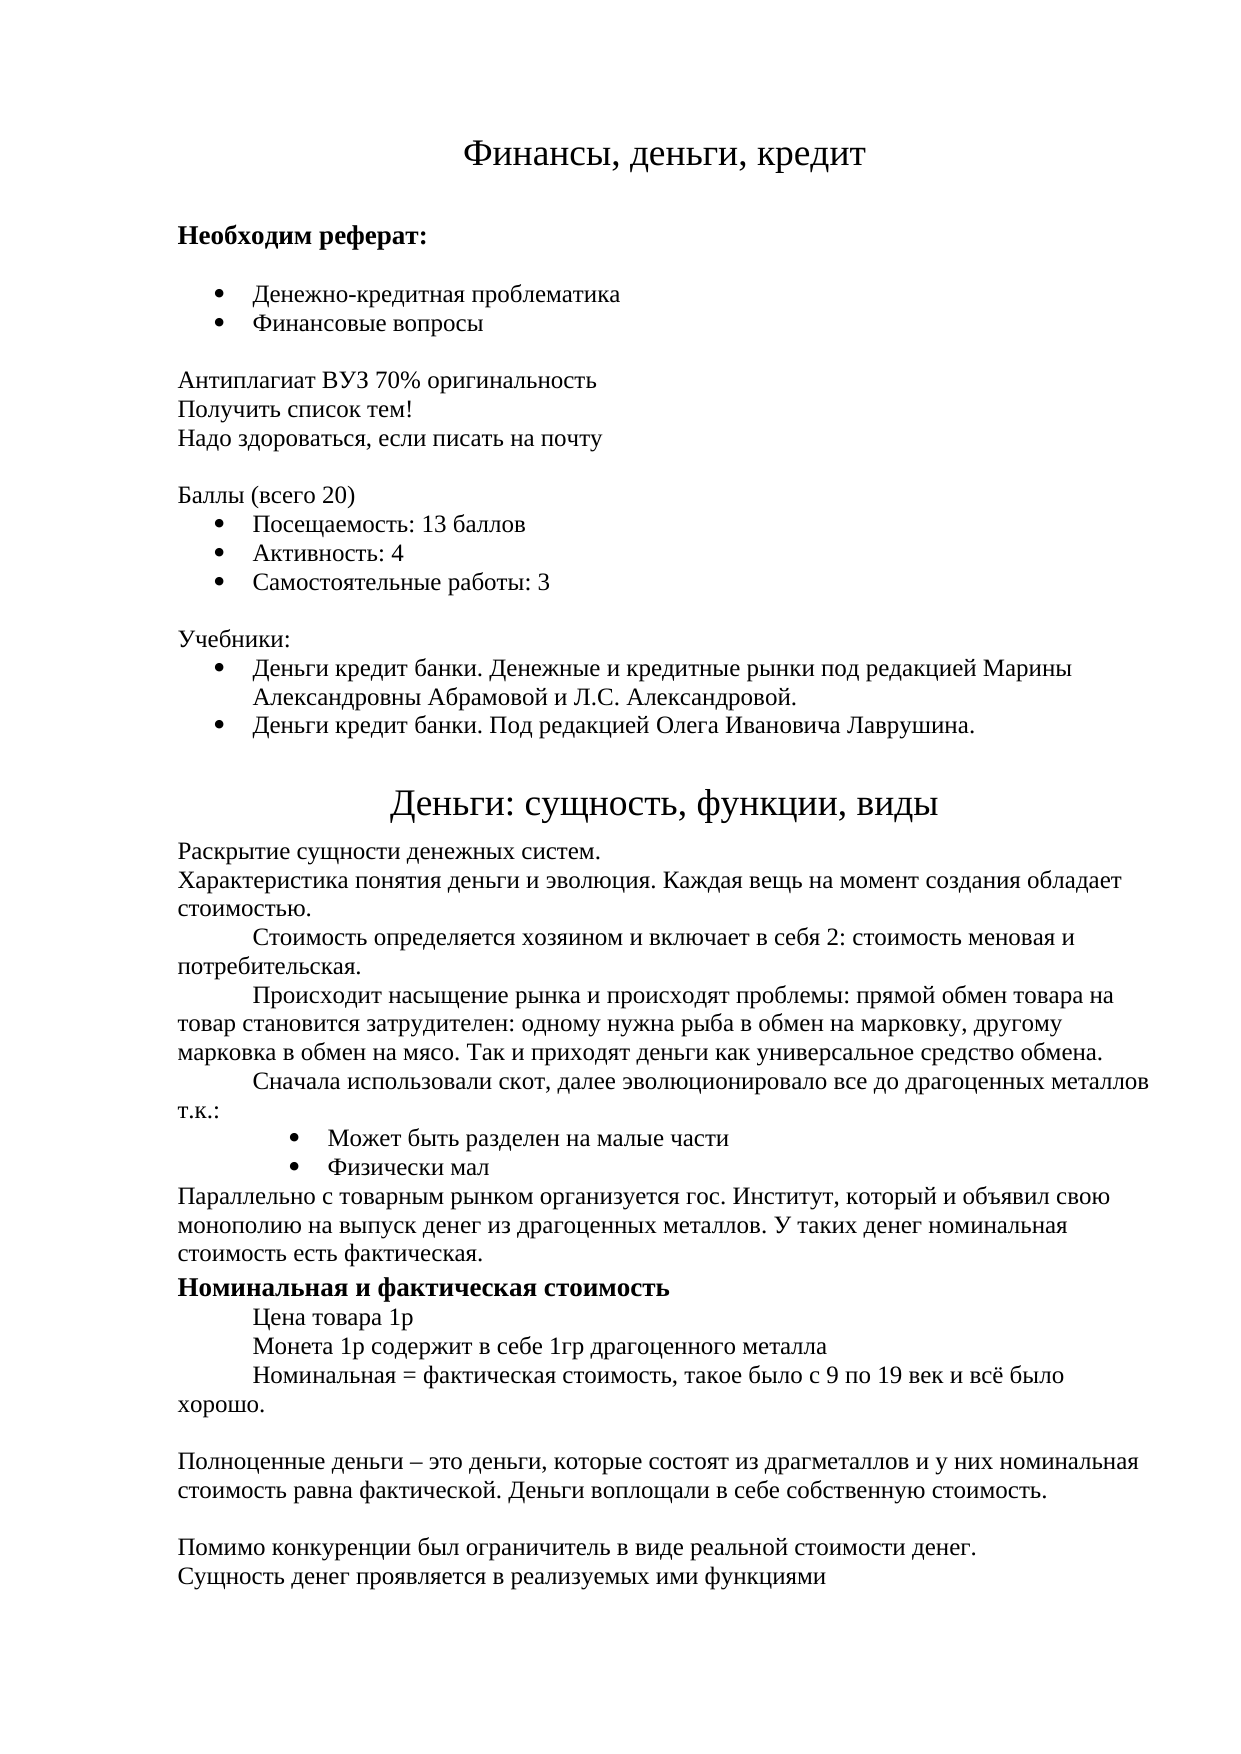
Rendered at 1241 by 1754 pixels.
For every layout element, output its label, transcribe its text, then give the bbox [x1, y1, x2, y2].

list Денежно-кредитная проблематика [215, 279, 1152, 308]
list Деньги кредит банки. Денежные и кредитные рынки под редакцией Марины Александровны Абрамовой и Л.С. Александровой. [215, 653, 1152, 710]
list Посещаемость: 13 баллов [215, 509, 1152, 538]
text Раскрытие сущности денежных систем. [177, 836, 1152, 865]
text Номинальная = фактическая стоимость, такое было с 9 по 19 век и всё было хорошо. [177, 1360, 1152, 1417]
subtitle Финансы, деньги, кредит [177, 131, 1152, 174]
list Физически мал [290, 1152, 1152, 1181]
list Деньги кредит банки. Под редакцией Олега Ивановича Лаврушина. [215, 710, 1152, 739]
text Антиплагиат ВУЗ 70% оригинальность [177, 365, 1152, 394]
list Активность: 4 [215, 538, 1152, 567]
text Полноценные деньги – это деньги, которые состоят из драгметаллов и у них номинальная стоимость равна фактической. Деньги воплощали в себе собственную стоимость. [177, 1446, 1152, 1504]
list Финансовые вопросы [215, 308, 1152, 337]
list Самостоятельные работы: 3 [215, 567, 1152, 595]
text Стоимость определяется хозяином и включает в себя 2: стоимость меновая и потребительская. [177, 922, 1152, 980]
text Баллы (всего 20) [177, 480, 1152, 509]
list Может быть разделен на малые части [290, 1123, 1152, 1152]
text Параллельно с товарным рынком организуется гос. Институт, который и объявил свою монополию на выпуск денег из драгоценных металлов. У таких денег номинальная стоимость есть фактическая. [177, 1181, 1152, 1267]
text Характеристика понятия деньги и эволюция. Каждая вещь на момент создания обладает стоимостью. [177, 865, 1152, 922]
text Монета 1р содержит в себе 1гр драгоценного металла [177, 1331, 1152, 1360]
text Цена товара 1р [177, 1302, 1152, 1331]
text Сущность денег проявляется в реализуемых ими функциями [177, 1561, 1152, 1590]
text Сначала использовали скот, далее эволюционировало все до драгоценных металлов т.к.: [177, 1066, 1152, 1123]
text Помимо конкуренции был ограничитель в виде реальной стоимости денег. [177, 1532, 1152, 1561]
subtitle Номинальная и фактическая стоимость [177, 1271, 1152, 1302]
text Учебники: [177, 624, 1152, 653]
text Надо здороваться, если писать на почту [177, 423, 1152, 452]
text Происходит насыщение рынка и происходят проблемы: прямой обмен товара на товар становится затрудителен: одному нужна рыба в обмен на марковку, другому марковка в обмен на мясо. Так и приходят деньги как универсальное средство обмена. [177, 980, 1152, 1066]
subtitle Необходим реферат: [177, 219, 1152, 250]
text Получить список тем! [177, 394, 1152, 423]
subtitle Деньги: сущность, функции, виды [177, 780, 1152, 823]
